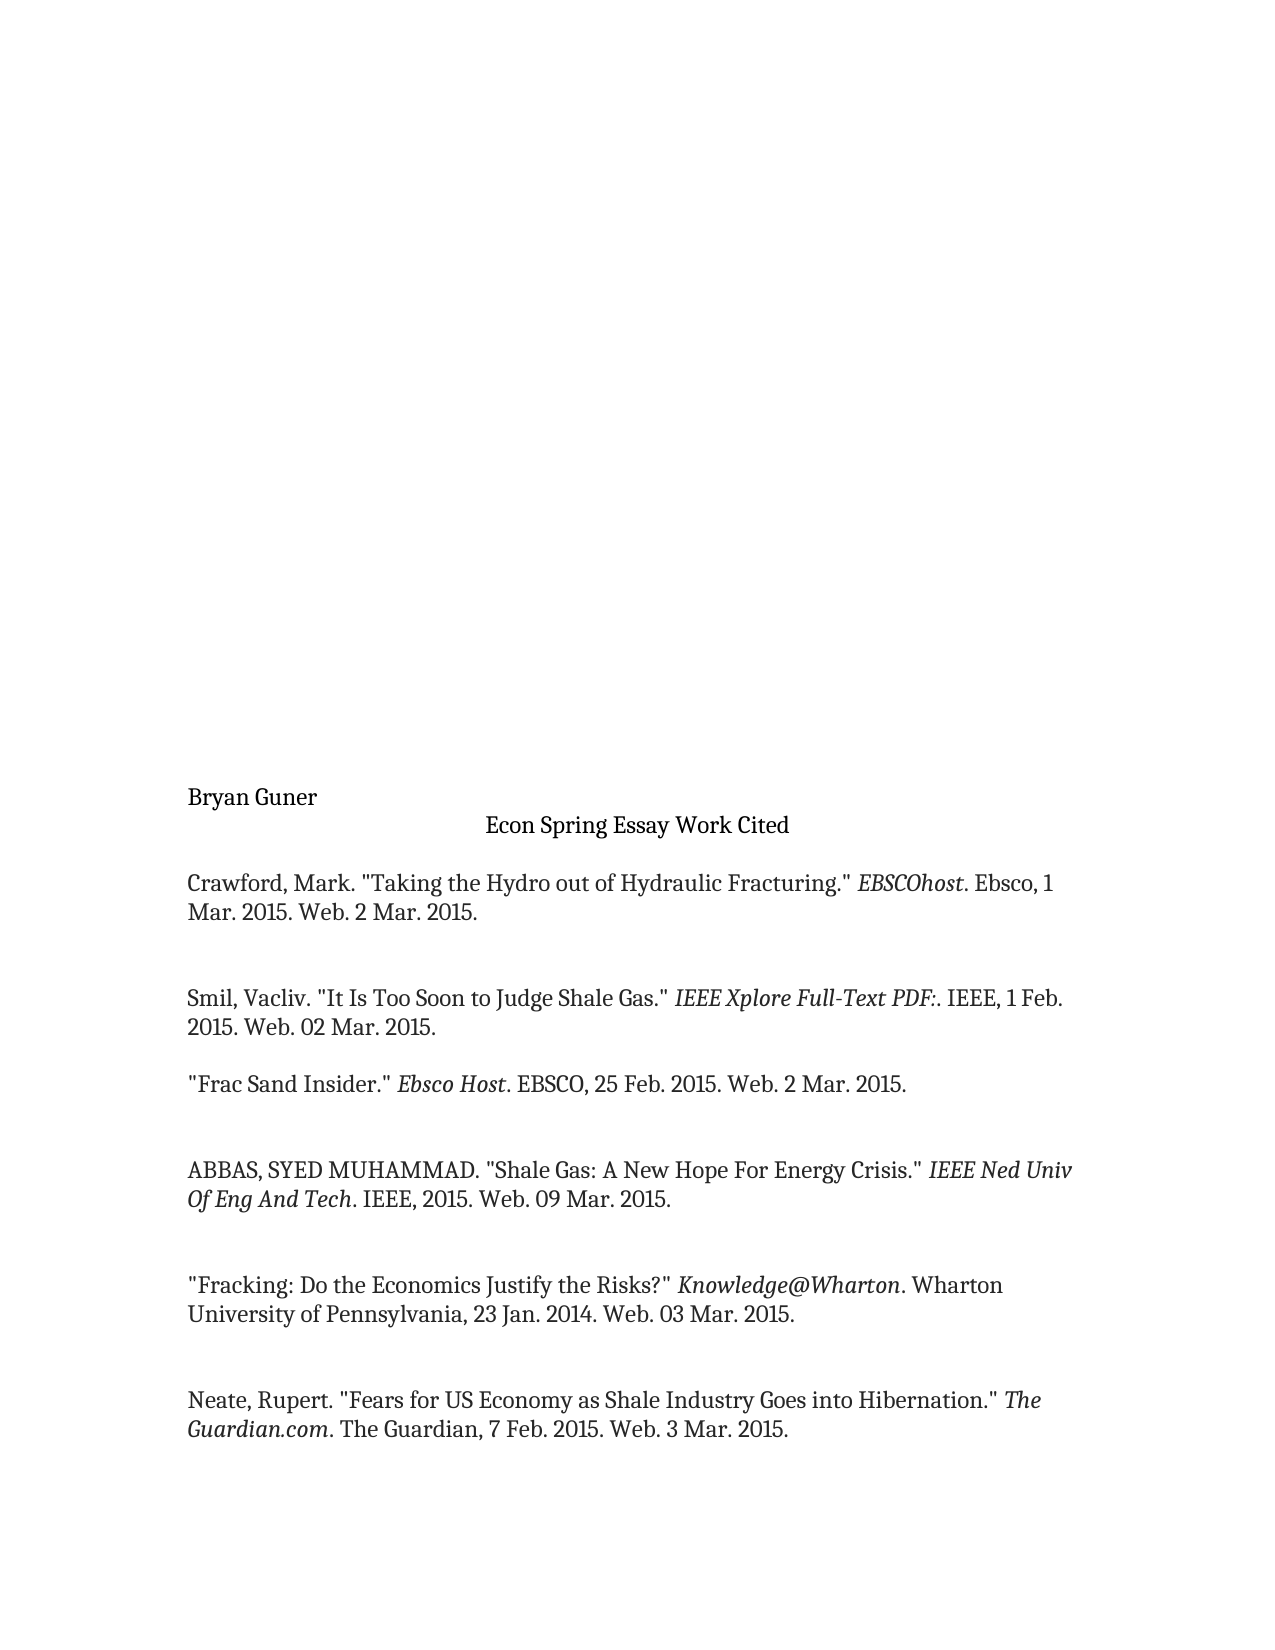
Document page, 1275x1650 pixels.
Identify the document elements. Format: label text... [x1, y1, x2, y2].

text Crawford, Mark. "Taking the Hydro out of Hydraulic Fracturing." EBSCOhost. Ebsco, 1 Mar. 2015. Web. 2 Mar. 2015. [187, 869, 1087, 926]
text "Frac Sand Insider." Ebsco Host. EBSCO, 25 Feb. 2015. Web. 2 Mar. 2015. [187, 1070, 1087, 1099]
text "Fracking: Do the Economics Justify the Risks?" Knowledge@Wharton. Wharton University of Pennsylvania, 23 Jan. 2014. Web. 03 Mar. 2015. [187, 1271, 1087, 1329]
text Neate, Rupert. "Fears for US Economy as Shale Industry Goes into Hibernation." The Guardian.com. The Guardian, 7 Feb. 2015. Web. 3 Mar. 2015. [187, 1386, 1087, 1444]
text ABBAS, SYED MUHAMMAD. "Shale Gas: A New Hope For Energy Crisis." IEEE Ned Univ Of Eng And Tech. IEEE, 2015. Web. 09 Mar. 2015. [187, 1156, 1087, 1214]
text Econ Spring Essay Work Cited [187, 811, 1087, 840]
text Smil, Vacliv. "It Is Too Soon to Judge Shale Gas." IEEE Xplore Full-Text PDF:. IEEE, 1 Feb. 2015. Web. 02 Mar. 2015. [187, 984, 1087, 1041]
text Bryan Guner [187, 782, 1087, 811]
